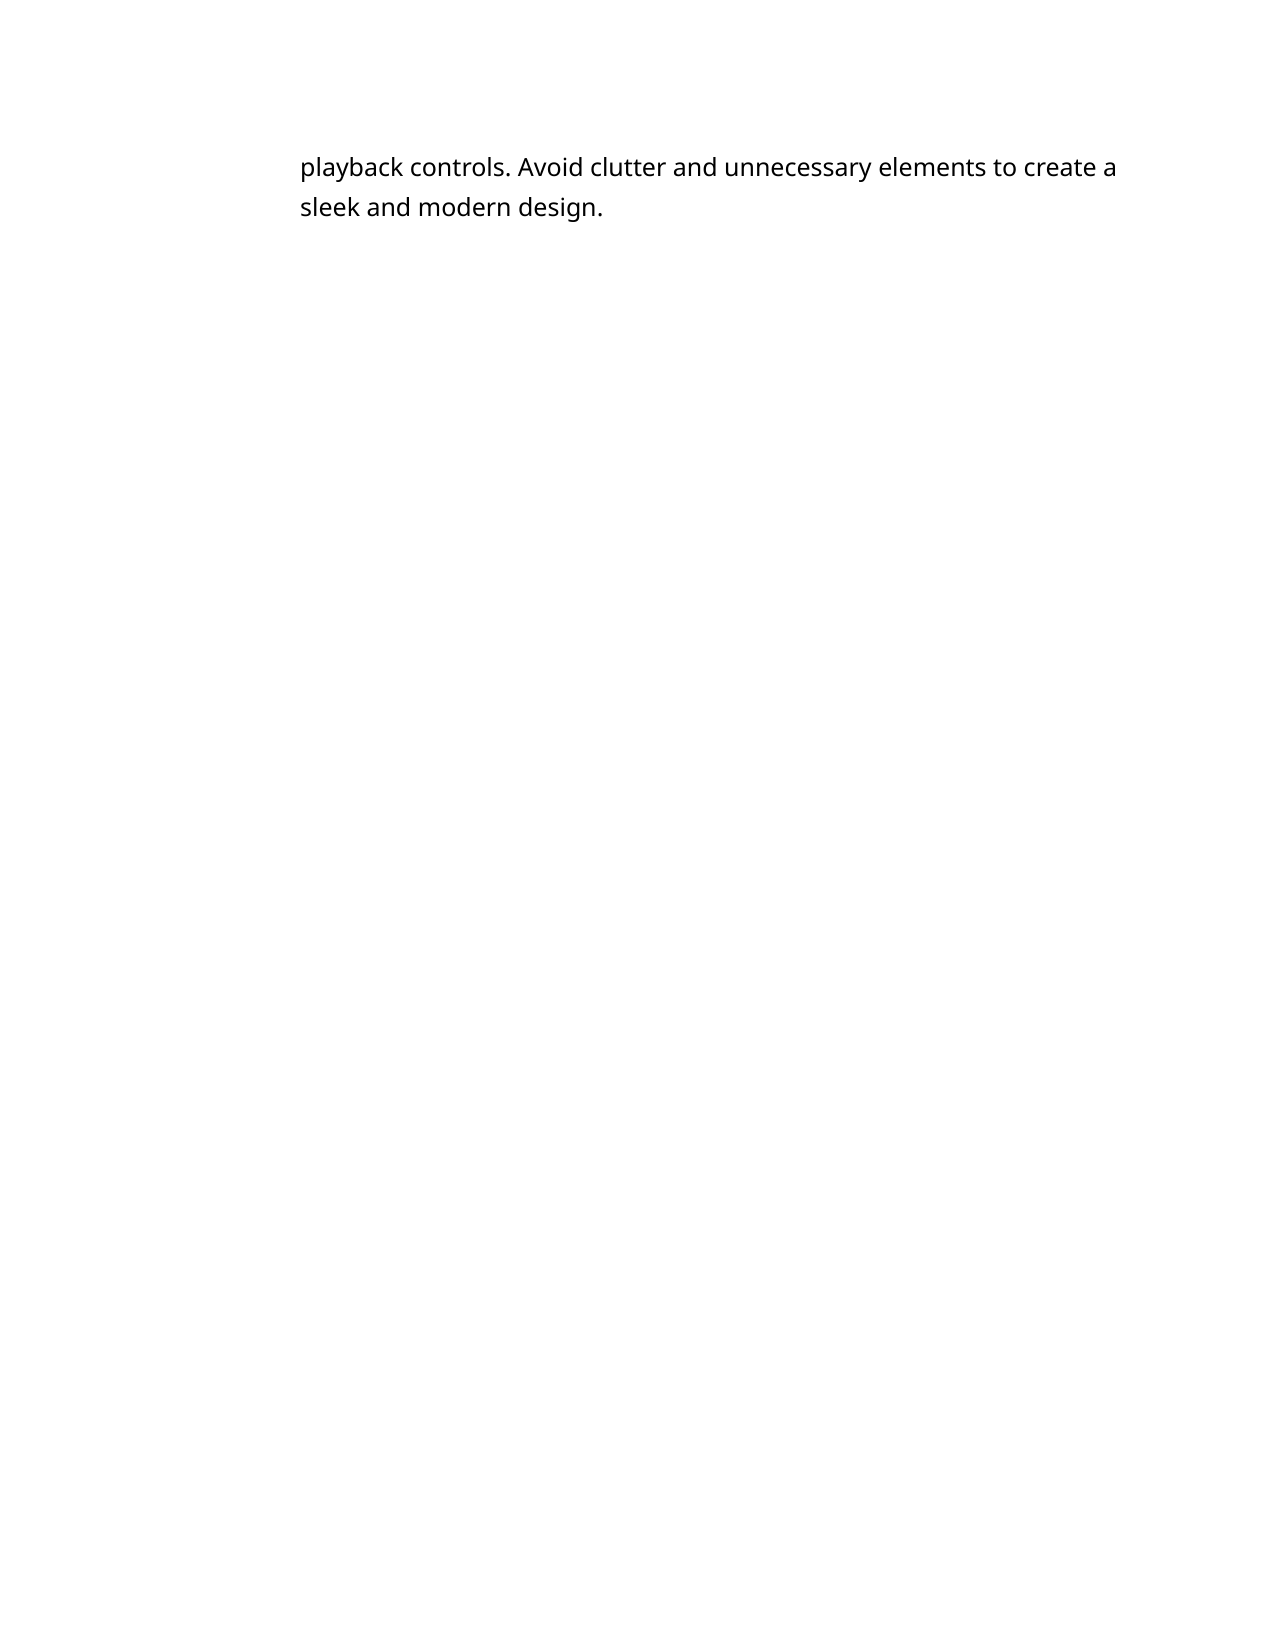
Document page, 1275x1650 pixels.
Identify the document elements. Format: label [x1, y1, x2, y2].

list [262, 150, 1125, 223]
